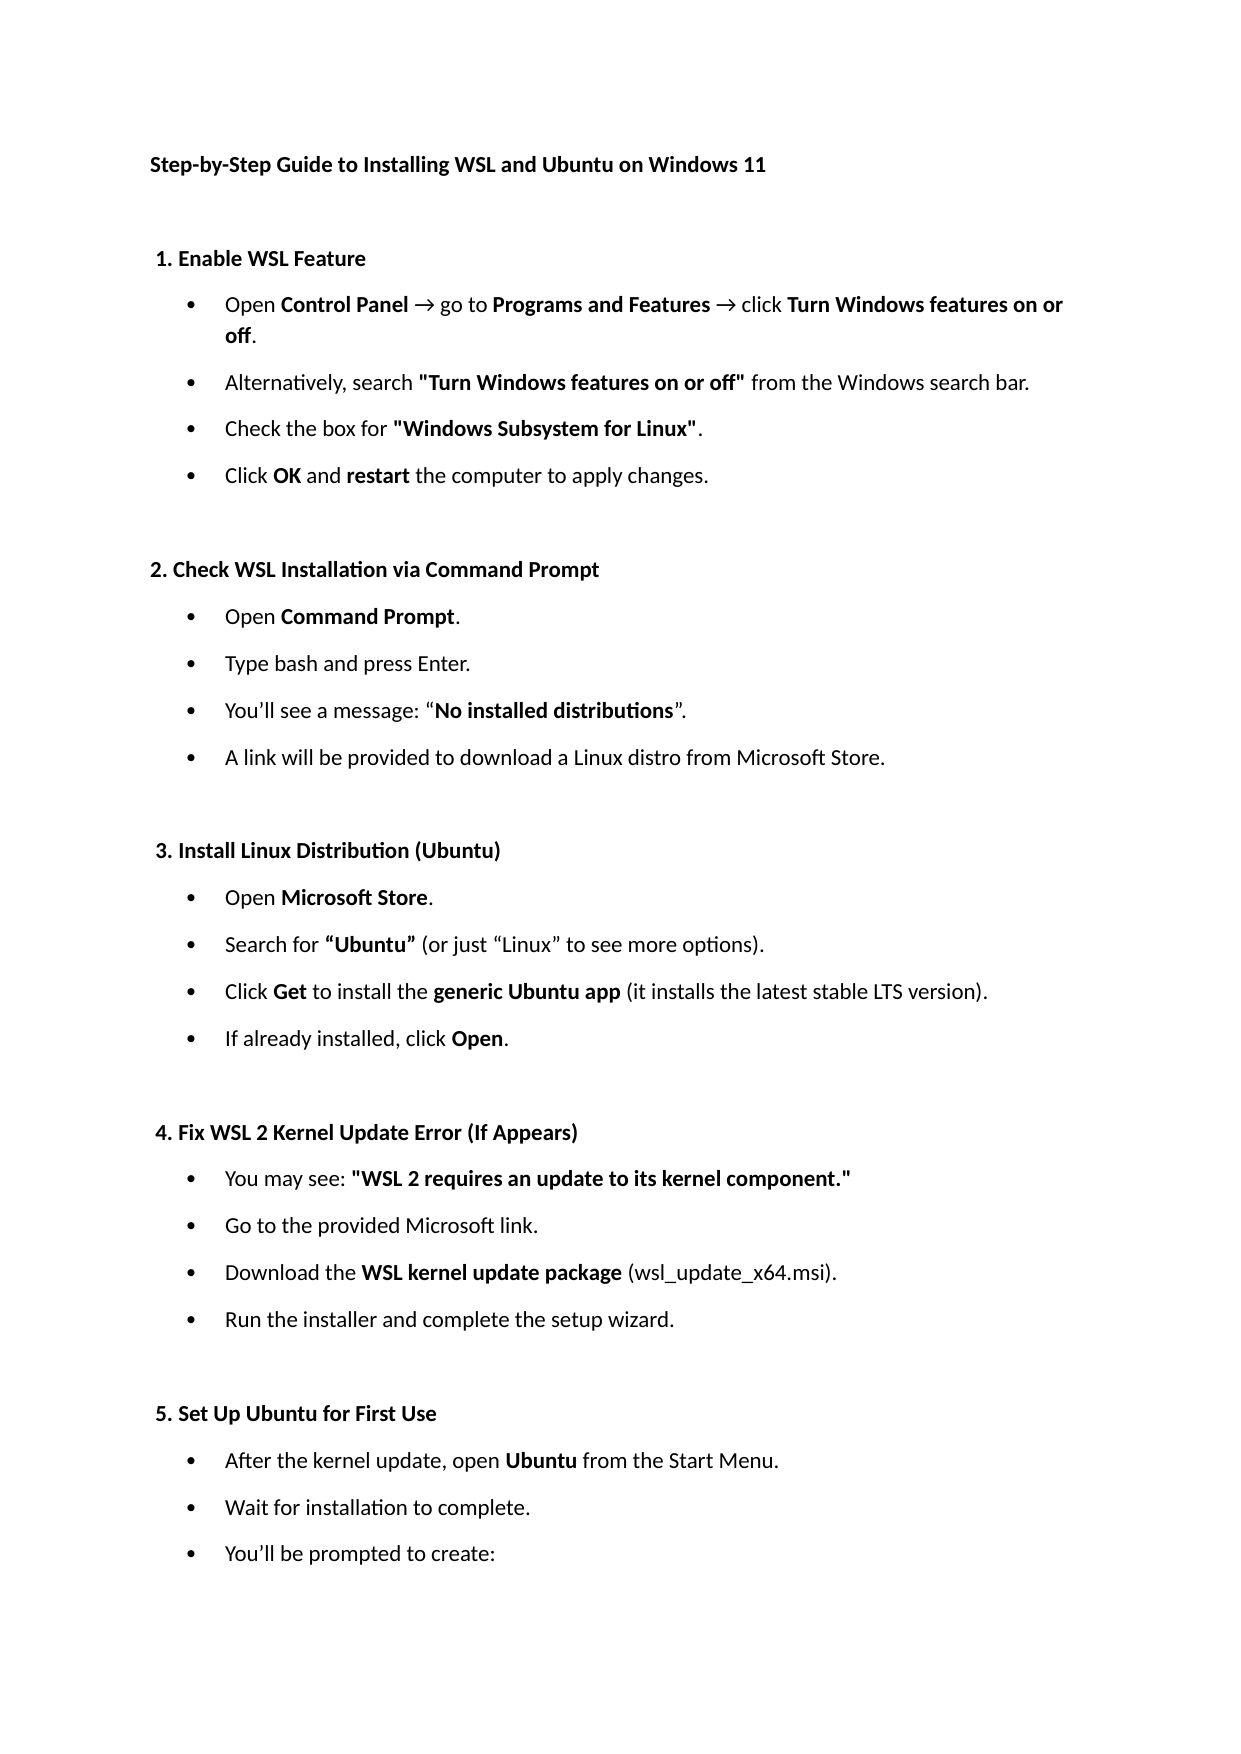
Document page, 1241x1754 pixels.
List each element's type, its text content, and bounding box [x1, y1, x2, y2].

list Search for “Ubuntu” (or just “Linux” to see more options). [187, 930, 1090, 958]
list Open Command Prompt. [187, 602, 1090, 630]
text Step-by-Step Guide to Installing WSL and Ubuntu on Windows 11 [150, 150, 1090, 178]
list Type bash and press Enter. [187, 649, 1090, 677]
list Open Control Panel → go to Programs and Features → click Turn Windows features on or off. [187, 291, 1090, 349]
text 1. Enable WSL Feature [150, 244, 1090, 272]
list Open Microsoft Store. [187, 883, 1090, 911]
list If already installed, click Open. [187, 1024, 1090, 1052]
list A link will be provided to download a Linux distro from Microsoft Store. [187, 743, 1090, 771]
text 4. Fix WSL 2 Kernel Update Error (If Appears) [150, 1118, 1090, 1146]
list Check the box for "Windows Subsystem for Linux". [187, 414, 1090, 443]
list Wait for installation to complete. [187, 1493, 1090, 1521]
list You’ll be prompted to create: [187, 1539, 1090, 1568]
list Go to the provided Microsoft link. [187, 1211, 1090, 1239]
text 2. Check WSL Installation via Command Prompt [150, 555, 1090, 583]
list Download the WSL kernel update package (wsl_update_x64.msi). [187, 1258, 1090, 1286]
list Alternatively, search "Turn Windows features on or off" from the Windows search bar. [187, 368, 1090, 396]
list Click Get to install the generic Ubuntu app (it installs the latest stable LTS version). [187, 977, 1090, 1005]
text 5. Set Up Ubuntu for First Use [150, 1399, 1090, 1427]
text 3. Install Linux Distribution (Ubuntu) [150, 836, 1090, 864]
list Click OK and restart the computer to apply changes. [187, 461, 1090, 489]
list After the kernel update, open Ubuntu from the Start Menu. [187, 1446, 1090, 1474]
list Run the installer and complete the setup wizard. [187, 1305, 1090, 1333]
list You’ll see a message: “No installed distributions”. [187, 696, 1090, 724]
list You may see: "WSL 2 requires an update to its kernel component." [187, 1164, 1090, 1193]
